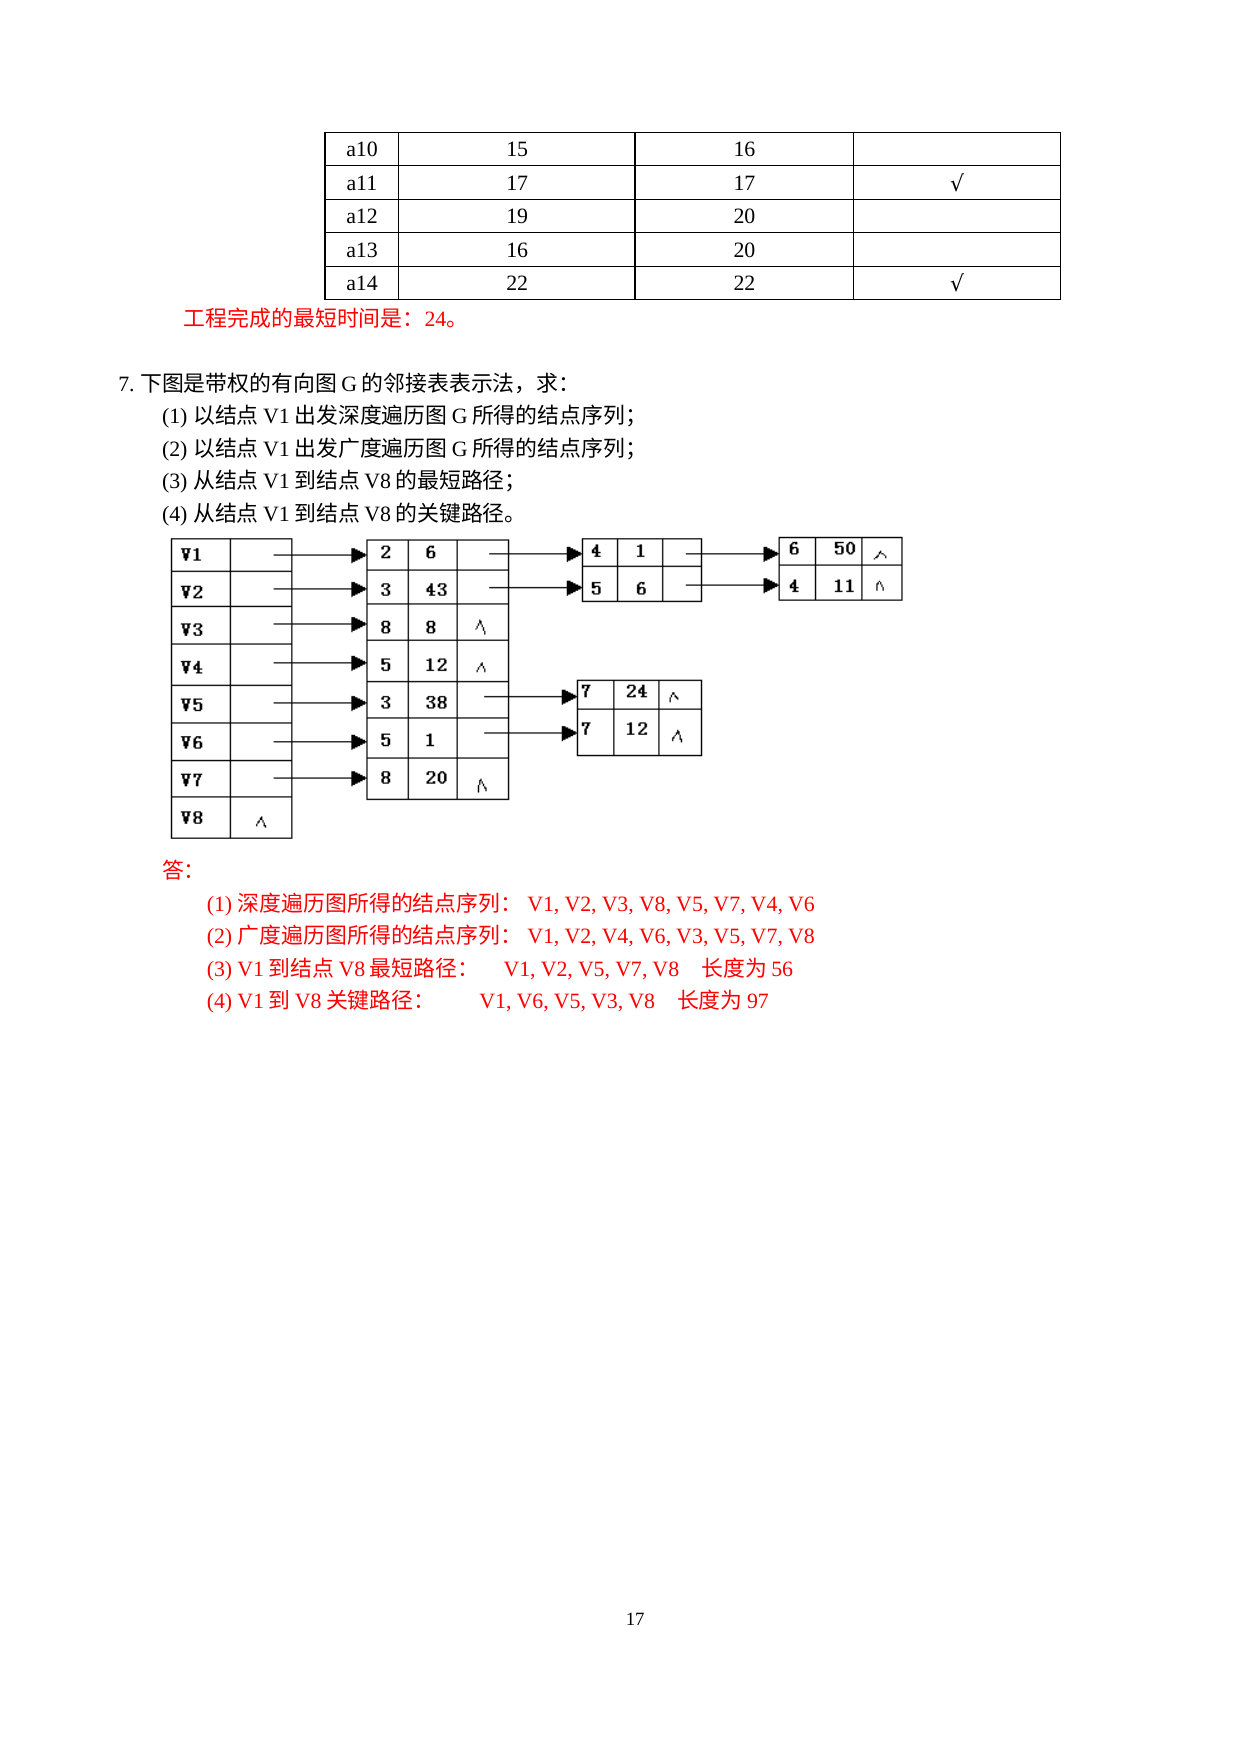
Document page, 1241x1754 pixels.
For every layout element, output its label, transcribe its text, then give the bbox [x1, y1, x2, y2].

table_cell √ [854, 166, 1060, 199]
text 答： [118, 853, 1152, 885]
text 7. 下图是带权的有向图G的邻接表表示法，求： [118, 365, 1152, 398]
text (1) 以结点V1出发深度遍历图G所得的结点序列； [162, 398, 1152, 430]
table_cell [854, 133, 1060, 165]
text (3) V1到结点V8最短路径： V1, V2, V5, V7, V8 长度为56 [162, 950, 1152, 983]
table_cell √ [854, 267, 1060, 299]
table_cell 17 [636, 166, 853, 199]
table_cell a12 [326, 200, 398, 232]
text (3) 从结点V1到结点V8的最短路径； [162, 463, 1152, 495]
table_cell 22 [399, 267, 634, 299]
text (4) 从结点V1到结点V8的关键路径。 [162, 495, 1152, 528]
table_cell 20 [636, 200, 853, 232]
text (2) 广度遍历图所得的结点序列： V1, V2, V4, V6, V3, V5, V7, V8 [162, 918, 1152, 950]
table_cell a11 [326, 166, 398, 199]
table_cell a10 [326, 133, 398, 165]
table_cell 22 [636, 267, 853, 299]
text (1) 深度遍历图所得的结点序列： V1, V2, V3, V8, V5, V7, V4, V6 [162, 885, 1152, 918]
text 工程完成的最短时间是：24。 [118, 300, 1152, 333]
table_cell a14 [326, 267, 398, 299]
table_cell a13 [326, 233, 398, 266]
table_cell 16 [636, 133, 853, 165]
text (4) V1到V8关键路径： V1, V6, V5, V3, V8 长度为97 [162, 983, 1152, 1015]
table_cell 17 [399, 166, 634, 199]
table_cell 20 [636, 233, 853, 266]
table_cell 16 [399, 233, 634, 266]
table_cell 19 [399, 200, 634, 232]
text (2) 以结点V1出发广度遍历图G所得的结点序列； [162, 430, 1152, 463]
picture [161, 527, 909, 844]
table_cell [854, 200, 1060, 232]
table_cell [854, 233, 1060, 266]
table_cell 15 [399, 133, 634, 165]
